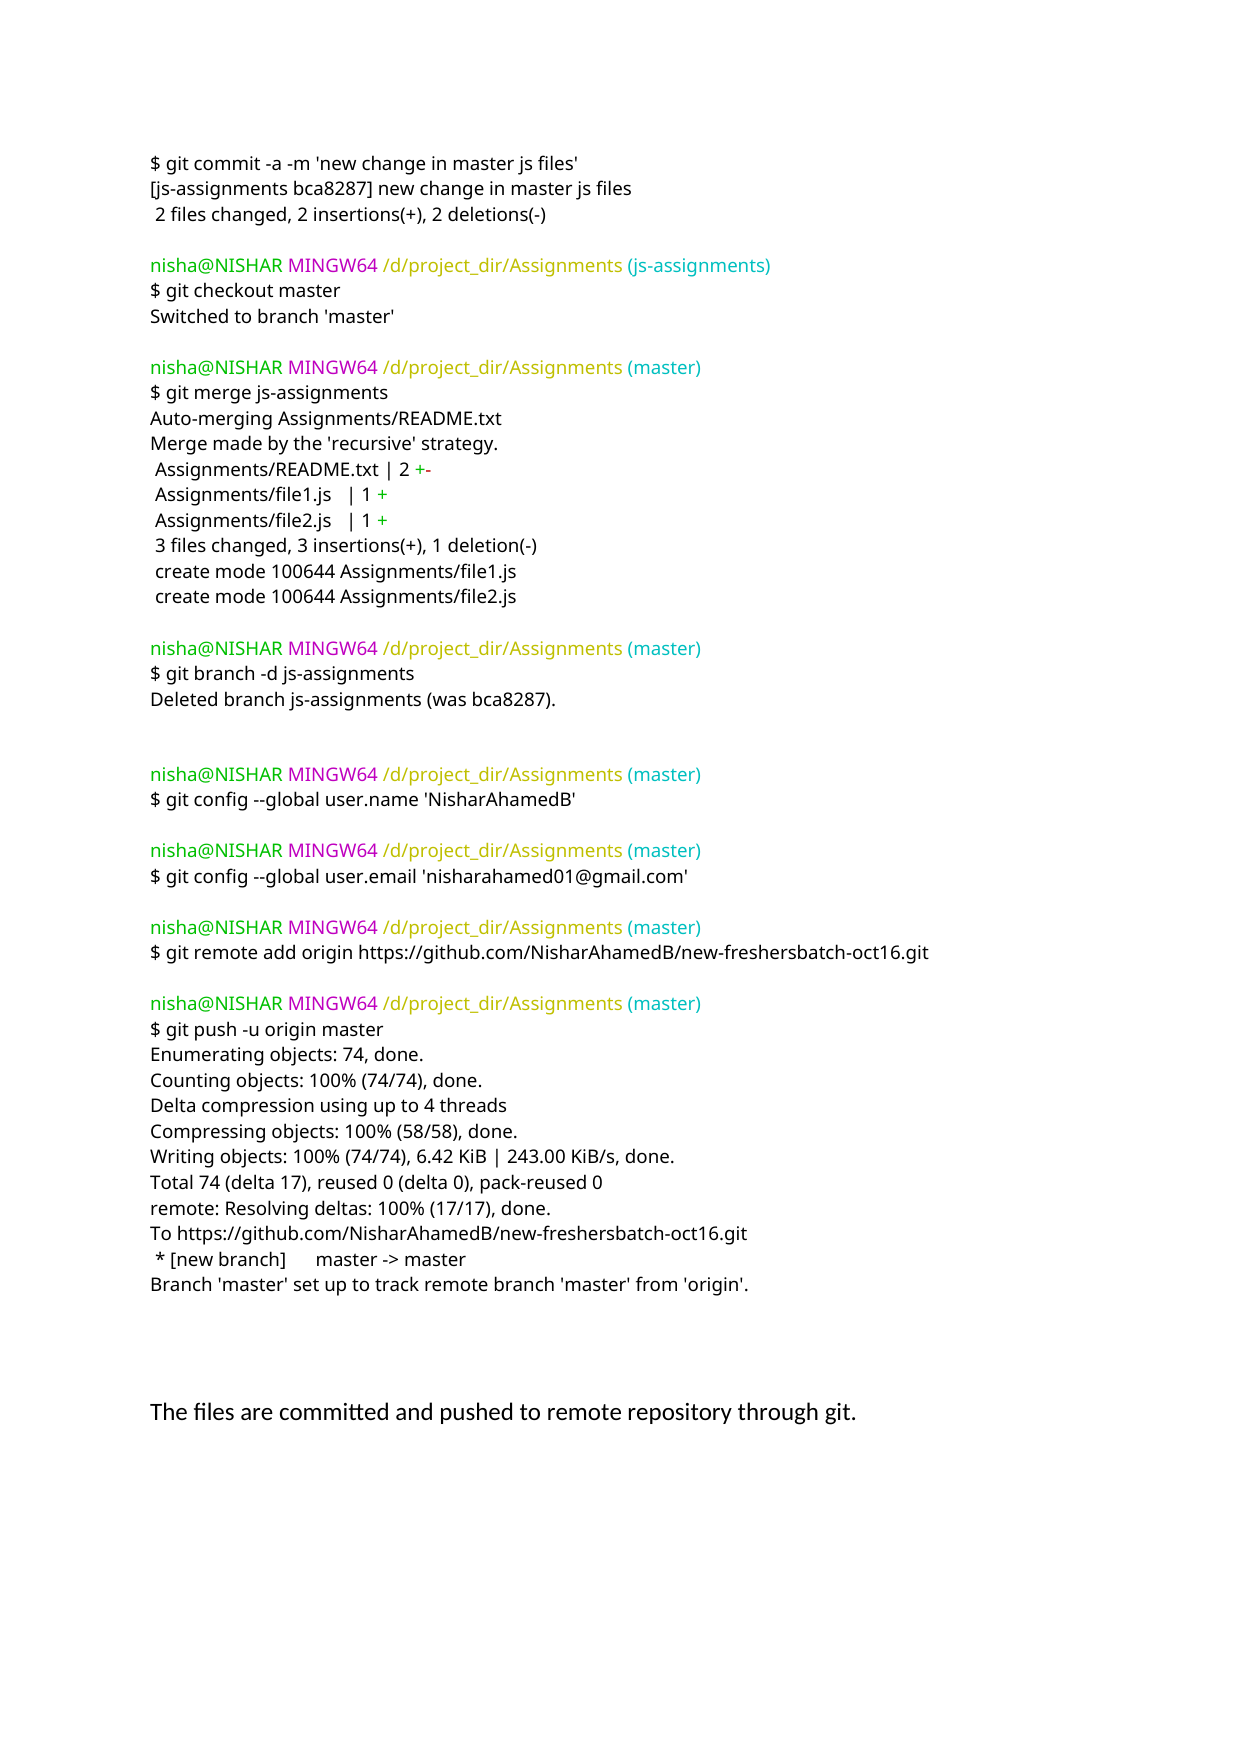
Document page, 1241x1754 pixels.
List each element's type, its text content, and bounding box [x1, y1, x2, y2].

text Delta compression using up to 4 threads [150, 1093, 1090, 1118]
text $ git push -u origin master [150, 1016, 1090, 1042]
text $ git config --global user.name 'NisharAhamedB' [150, 787, 1090, 812]
text $ git commit -a -m 'new change in master js files' [150, 150, 1090, 176]
text $ git config --global user.email 'nisharahamed01@gmail.com' [150, 863, 1090, 889]
text $ git branch -d js-assignments [150, 660, 1090, 686]
text nisha@NISHAR MINGW64 /d/project_dir/Assignments (master) [150, 354, 1090, 380]
text remote: Resolving deltas: 100% (17/17), done. [150, 1195, 1090, 1220]
text nisha@NISHAR MINGW64 /d/project_dir/Assignments (js-assignments) [150, 252, 1090, 278]
text * [new branch] master -> master [150, 1246, 1090, 1271]
text nisha@NISHAR MINGW64 /d/project_dir/Assignments (master) [150, 761, 1090, 787]
text create mode 100644 Assignments/file2.js [150, 584, 1090, 609]
text Assignments/README.txt | 2 +- [150, 456, 1090, 482]
text The files are committed and pushed to remote repository through git. [150, 1396, 1090, 1427]
text Switched to branch 'master' [150, 303, 1090, 329]
text $ git checkout master [150, 278, 1090, 303]
text Enumerating objects: 74, done. [150, 1042, 1090, 1067]
text Assignments/file2.js | 1 + [150, 507, 1090, 533]
text Auto-merging Assignments/README.txt [150, 405, 1090, 431]
text To https://github.com/NisharAhamedB/new-freshersbatch-oct16.git [150, 1220, 1090, 1246]
text $ git merge js-assignments [150, 380, 1090, 405]
text $ git remote add origin https://github.com/NisharAhamedB/new-freshersbatch-oct16.git [150, 940, 1090, 965]
text Assignments/file1.js | 1 + [150, 482, 1090, 507]
text Counting objects: 100% (74/74), done. [150, 1067, 1090, 1093]
text nisha@NISHAR MINGW64 /d/project_dir/Assignments (master) [150, 635, 1090, 660]
text Total 74 (delta 17), reused 0 (delta 0), pack-reused 0 [150, 1169, 1090, 1195]
text Merge made by the 'recursive' strategy. [150, 431, 1090, 456]
text Writing objects: 100% (74/74), 6.42 KiB | 243.00 KiB/s, done. [150, 1144, 1090, 1169]
text [js-assignments bca8287] new change in master js files [150, 176, 1090, 201]
text nisha@NISHAR MINGW64 /d/project_dir/Assignments (master) [150, 838, 1090, 863]
text nisha@NISHAR MINGW64 /d/project_dir/Assignments (master) [150, 914, 1090, 940]
text Compressing objects: 100% (58/58), done. [150, 1118, 1090, 1144]
text Branch 'master' set up to track remote branch 'master' from 'origin'. [150, 1271, 1090, 1297]
text create mode 100644 Assignments/file1.js [150, 558, 1090, 584]
text nisha@NISHAR MINGW64 /d/project_dir/Assignments (master) [150, 991, 1090, 1016]
text 2 files changed, 2 insertions(+), 2 deletions(-) [150, 201, 1090, 227]
text 3 files changed, 3 insertions(+), 1 deletion(-) [150, 533, 1090, 558]
text Deleted branch js-assignments (was bca8287). [150, 686, 1090, 711]
